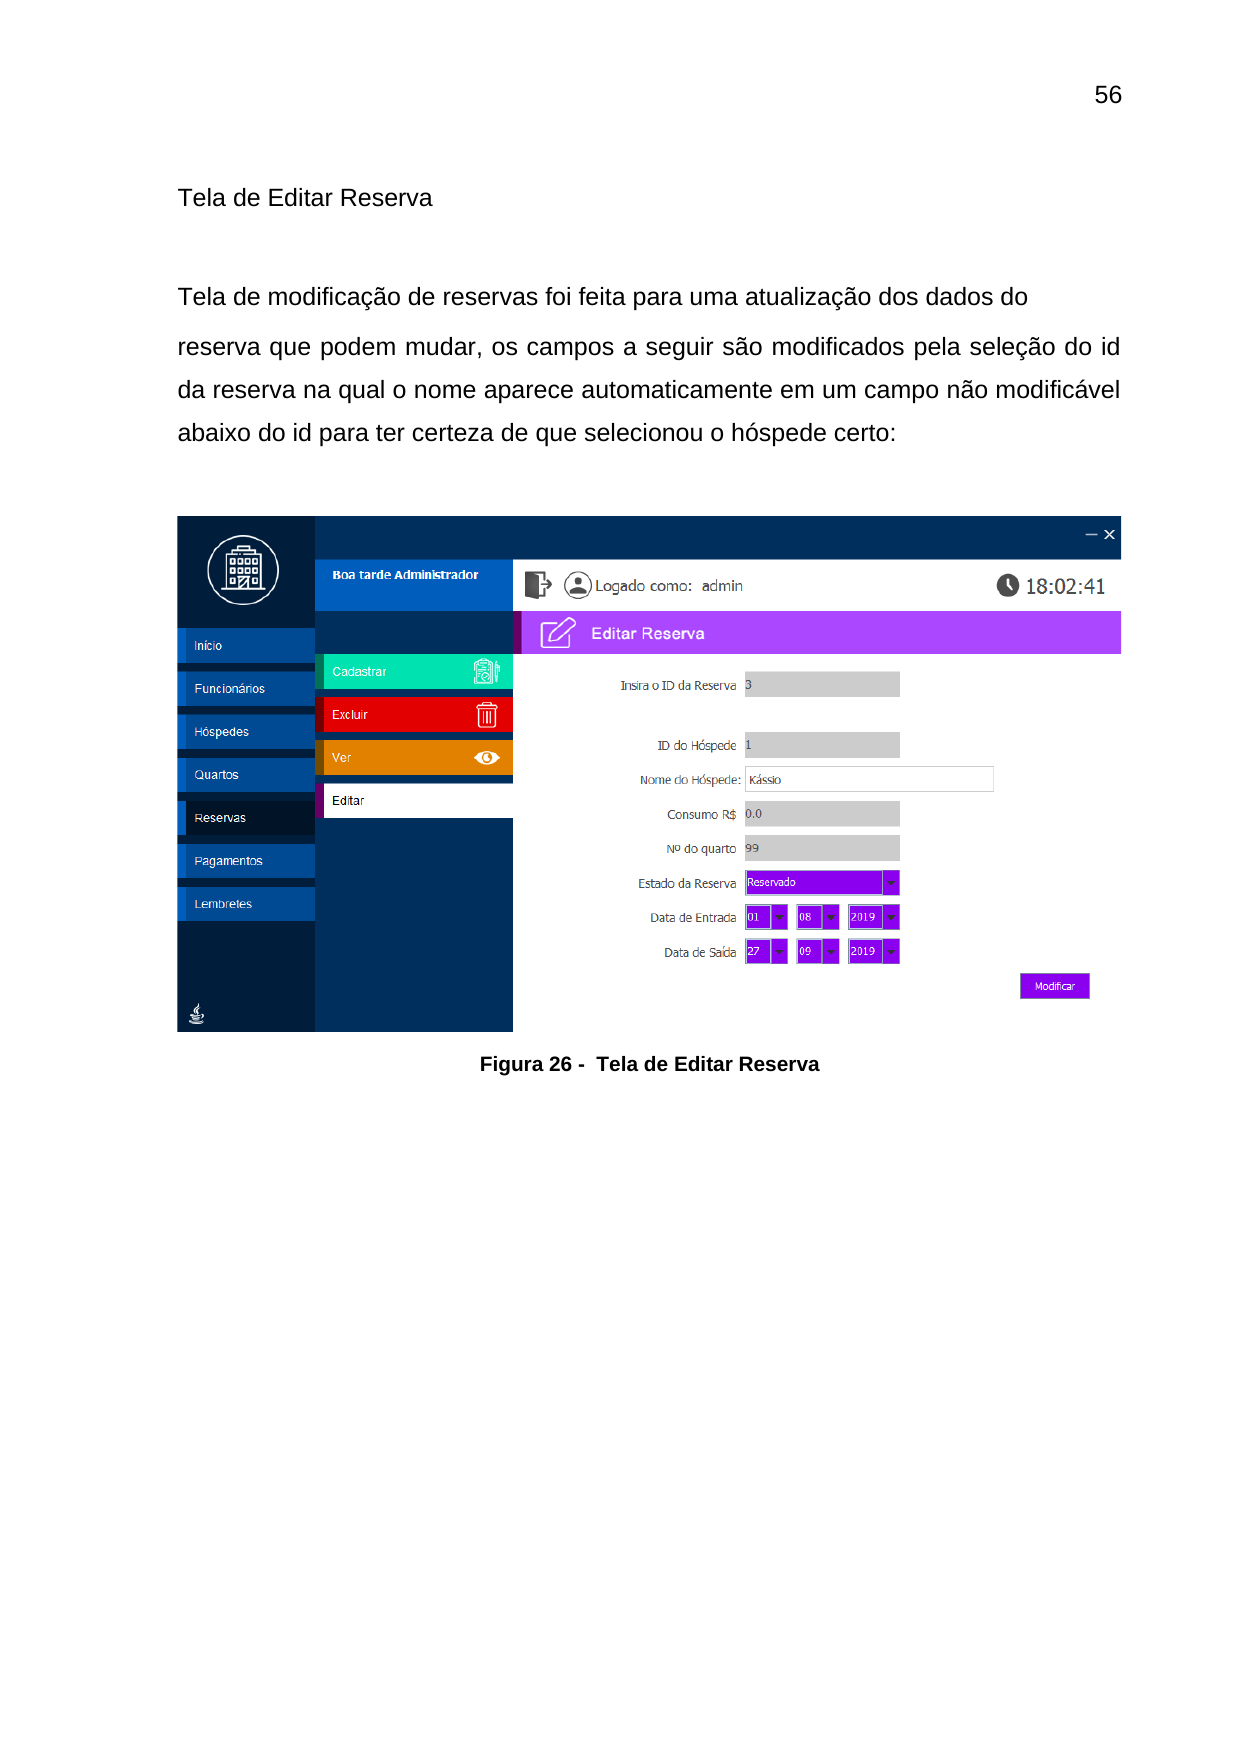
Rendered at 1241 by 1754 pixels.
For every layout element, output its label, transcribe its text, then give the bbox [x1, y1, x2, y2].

subtitle Tela de Editar Reserva [177, 183, 1122, 212]
text Tela de modificação de reservas foi feita para uma atualização dos dados do [177, 282, 1122, 311]
picture [177, 516, 1122, 1032]
text Figura 26 - Tela de Editar Reserva [177, 1052, 1122, 1076]
text reserva que podem mudar, os campos a seguir são modificados pela seleção do id da reserva na qual o nome aparece automaticamente em um campo não modificável abaixo do id para ter certeza de que selecionou o hóspede certo: [177, 332, 1122, 447]
